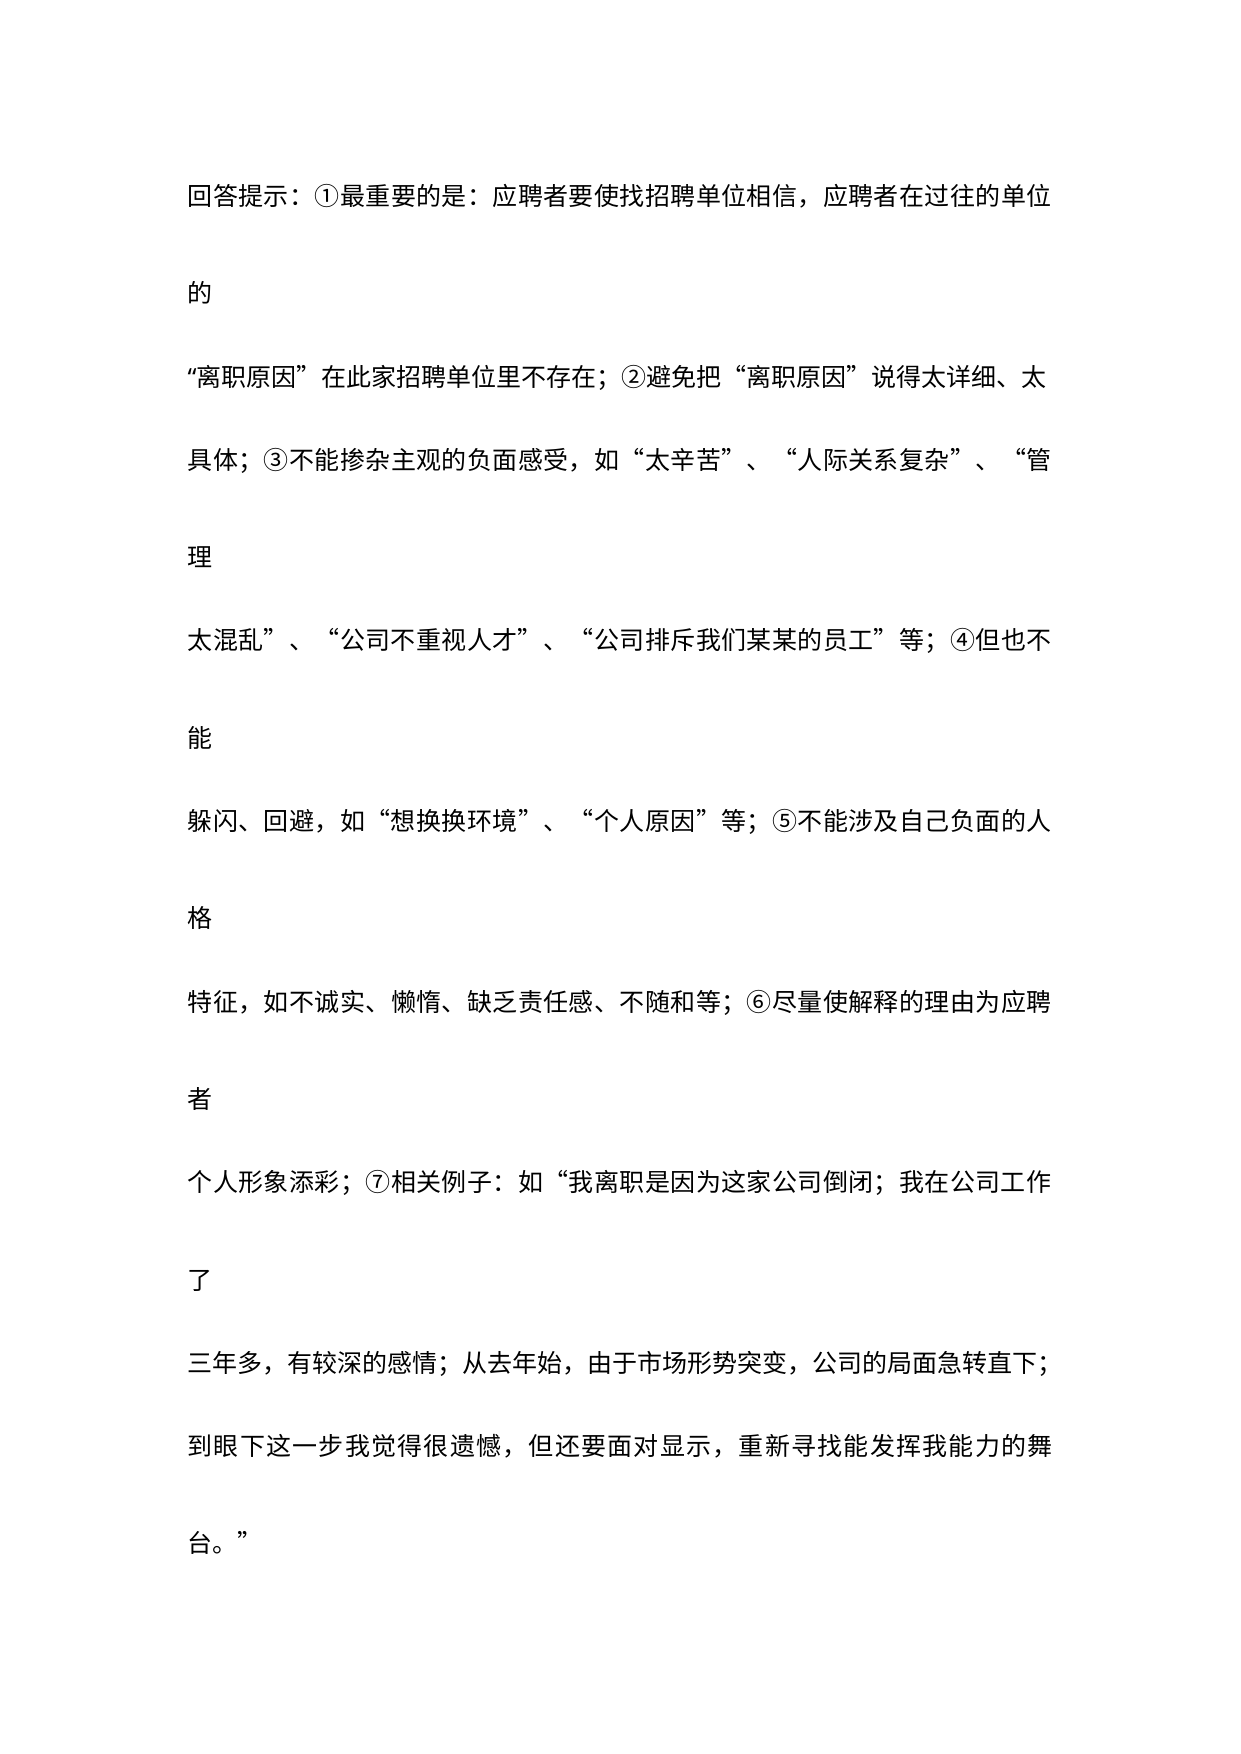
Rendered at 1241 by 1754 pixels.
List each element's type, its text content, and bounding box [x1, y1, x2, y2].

text 躲闪、回避，如“想换换环境”、“个人原因”等；⑤不能涉及自己负面的人格 [187, 787, 1053, 949]
text 个人形象添彩；⑦相关例子：如“我离职是因为这家公司倒闭；我在公司工作了 [187, 1148, 1053, 1311]
text 到眼下这一步我觉得很遗憾，但还要面对显示，重新寻找能发挥我能力的舞台。” [187, 1412, 1053, 1574]
text 回答提示：①最重要的是：应聘者要使找招聘单位相信，应聘者在过往的单位的 [187, 162, 1053, 324]
text 特征，如不诚实、懒惰、缺乏责任感、不随和等；⑥尽量使解释的理由为应聘者 [187, 968, 1053, 1130]
text 具体；③不能掺杂主观的负面感受，如“太辛苦”、“人际关系复杂”、“管理 [187, 426, 1053, 588]
text “离职原因”在此家招聘单位里不存在；②避免把“离职原因”说得太详细、太 [187, 343, 1053, 408]
text 三年多，有较深的感情；从去年始，由于市场形势突变，公司的局面急转直下； [187, 1329, 1053, 1394]
text 太混乱”、“公司不重视人才”、“公司排斥我们某某的员工”等；④但也不能 [187, 606, 1053, 769]
